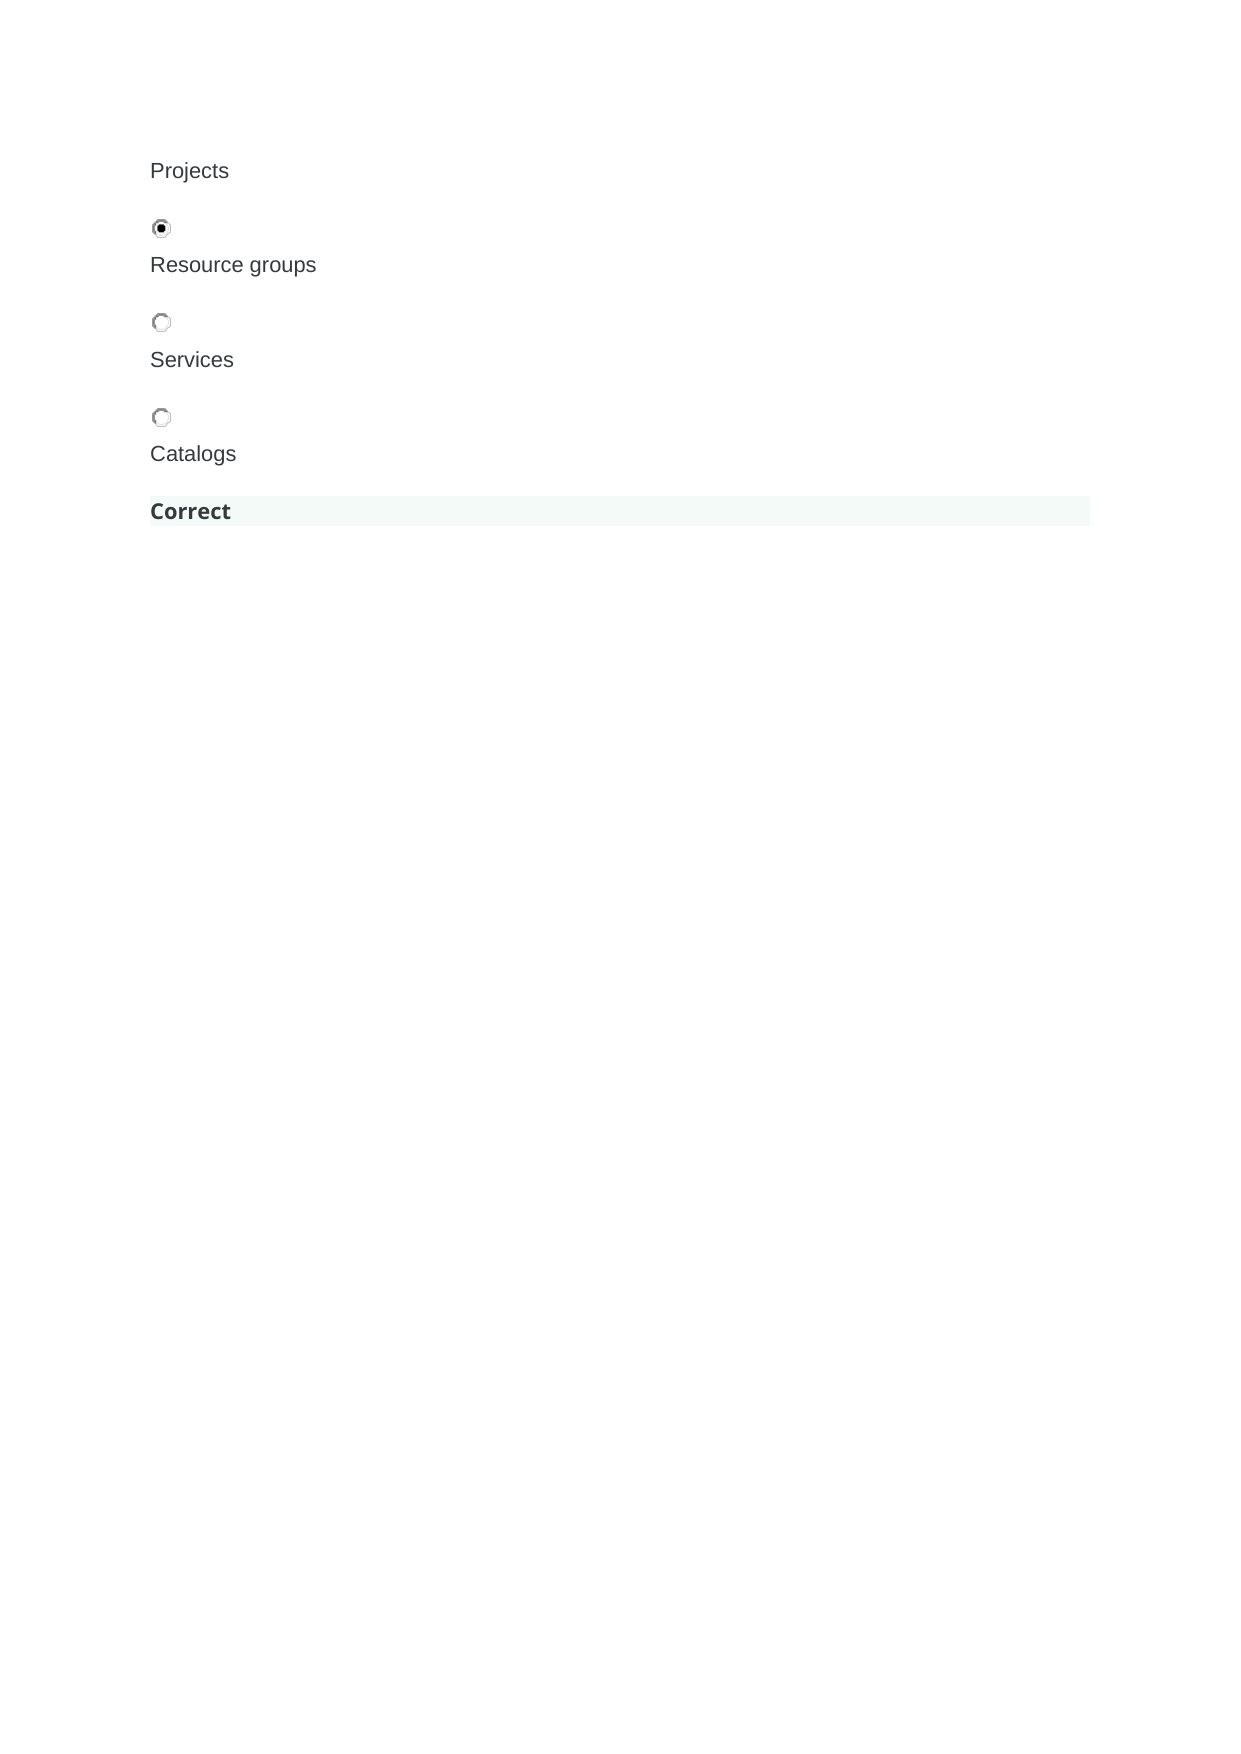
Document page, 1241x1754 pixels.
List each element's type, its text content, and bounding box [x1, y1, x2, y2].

text Catalogs [150, 434, 1090, 467]
text Correct [150, 496, 1090, 526]
text Projects [150, 150, 1090, 183]
text Services [150, 339, 1090, 372]
text Resource groups [150, 244, 1090, 277]
